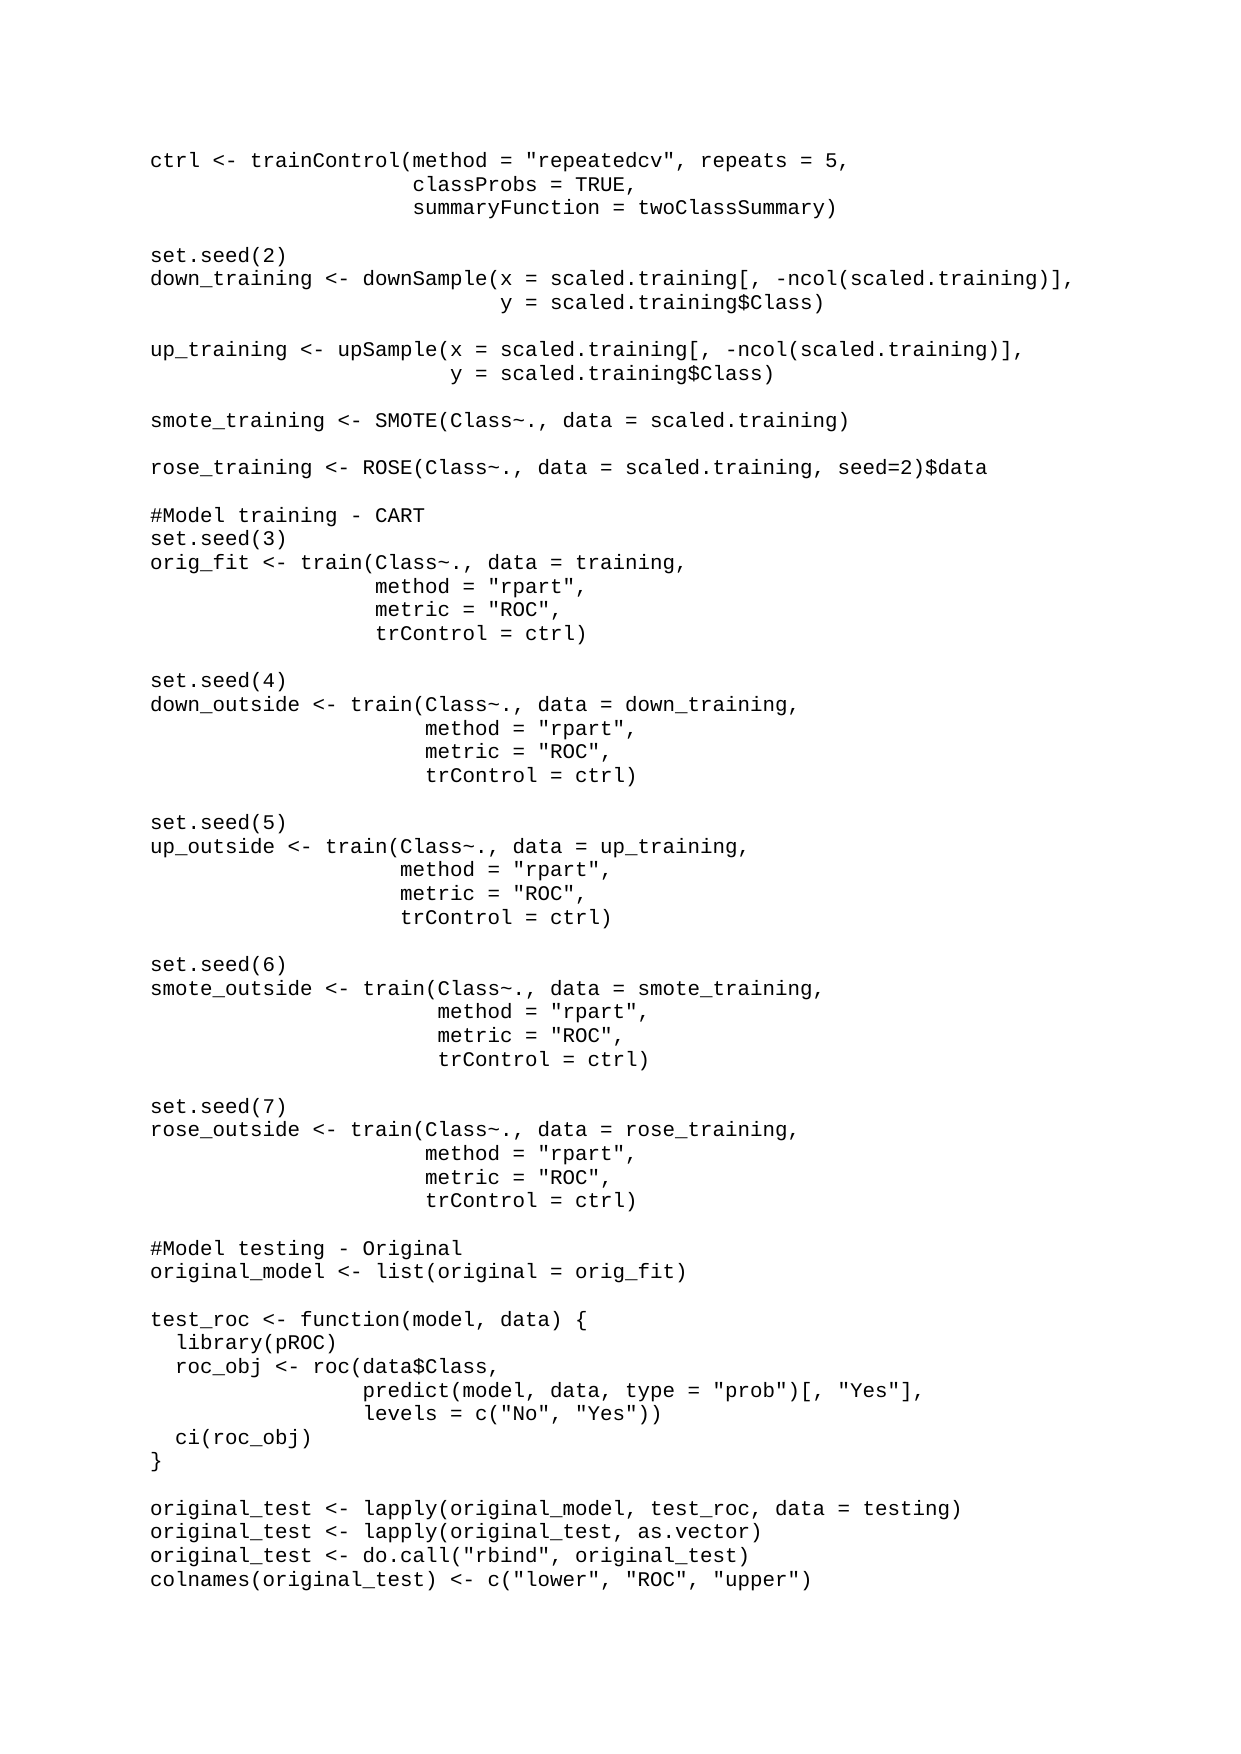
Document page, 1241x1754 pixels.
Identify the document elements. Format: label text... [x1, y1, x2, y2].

text metric = "ROC", [150, 1025, 1090, 1048]
text method = "rpart", [150, 1143, 1090, 1167]
text rose_outside <- train(Class~., data = rose_training, [150, 1119, 1090, 1143]
text predict(model, data, type = "prob")[, "Yes"], [150, 1379, 1090, 1403]
text metric = "ROC", [150, 599, 1090, 623]
text method = "rpart", [150, 576, 1090, 599]
text rose_training <- ROSE(Class~., data = scaled.training, seed=2)$data [150, 457, 1090, 481]
text original_test <- lapply(original_model, test_roc, data = testing) [150, 1498, 1090, 1521]
text } [150, 1451, 1090, 1474]
text smote_training <- SMOTE(Class~., data = scaled.training) [150, 410, 1090, 434]
text trControl = ctrl) [150, 623, 1090, 647]
text up_training <- upSample(x = scaled.training[, -ncol(scaled.training)], [150, 339, 1090, 363]
text library(pROC) [150, 1332, 1090, 1356]
text set.seed(5) [150, 812, 1090, 836]
text trControl = ctrl) [150, 765, 1090, 788]
text colnames(original_test) <- c("lower", "ROC", "upper") [150, 1569, 1090, 1592]
text levels = c("No", "Yes")) [150, 1403, 1090, 1427]
text metric = "ROC", [150, 883, 1090, 907]
text trControl = ctrl) [150, 1190, 1090, 1214]
text metric = "ROC", [150, 741, 1090, 765]
text #Model training - CART [150, 505, 1090, 528]
text ci(roc_obj) [150, 1427, 1090, 1451]
text classProbs = TRUE, [150, 174, 1090, 197]
text y = scaled.training$Class) [150, 363, 1090, 386]
text method = "rpart", [150, 1001, 1090, 1025]
text smote_outside <- train(Class~., data = smote_training, [150, 978, 1090, 1001]
text original_test <- do.call("rbind", original_test) [150, 1545, 1090, 1569]
text original_model <- list(original = orig_fit) [150, 1261, 1090, 1285]
text method = "rpart", [150, 717, 1090, 741]
text down_outside <- train(Class~., data = down_training, [150, 694, 1090, 717]
text metric = "ROC", [150, 1167, 1090, 1190]
text set.seed(3) [150, 528, 1090, 552]
text set.seed(7) [150, 1096, 1090, 1119]
text y = scaled.training$Class) [150, 292, 1090, 316]
text method = "rpart", [150, 859, 1090, 883]
text trControl = ctrl) [150, 1048, 1090, 1072]
text down_training <- downSample(x = scaled.training[, -ncol(scaled.training)], [150, 268, 1090, 292]
text up_outside <- train(Class~., data = up_training, [150, 836, 1090, 859]
text set.seed(6) [150, 954, 1090, 978]
text ctrl <- trainControl(method = "repeatedcv", repeats = 5, [150, 150, 1090, 174]
text set.seed(2) [150, 244, 1090, 268]
text summaryFunction = twoClassSummary) [150, 197, 1090, 221]
text roc_obj <- roc(data$Class, [150, 1356, 1090, 1379]
text original_test <- lapply(original_test, as.vector) [150, 1521, 1090, 1545]
text #Model testing - Original [150, 1238, 1090, 1261]
text set.seed(4) [150, 670, 1090, 694]
text test_roc <- function(model, data) { [150, 1309, 1090, 1332]
text orig_fit <- train(Class~., data = training, [150, 552, 1090, 576]
text trControl = ctrl) [150, 907, 1090, 930]
